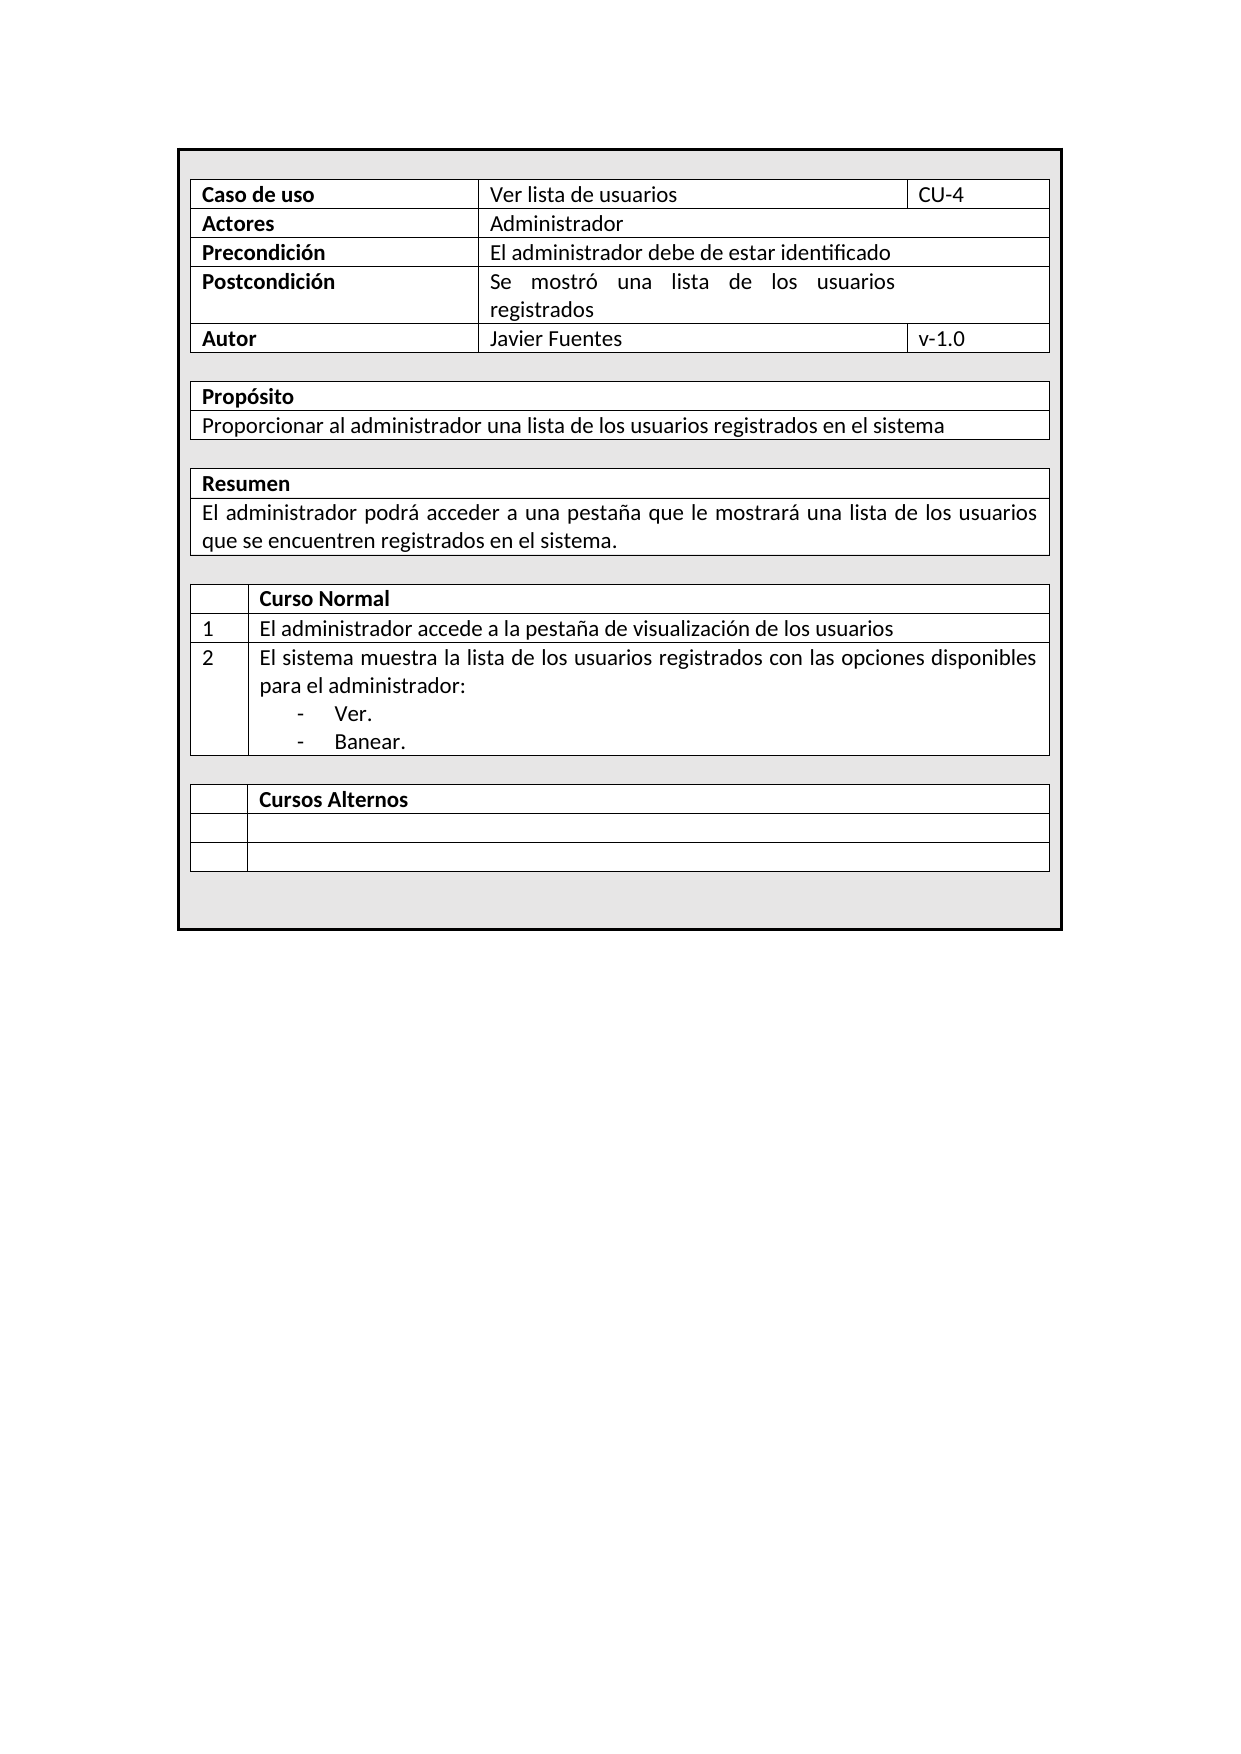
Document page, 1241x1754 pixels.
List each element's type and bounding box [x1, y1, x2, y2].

table_header [180, 151, 1060, 928]
